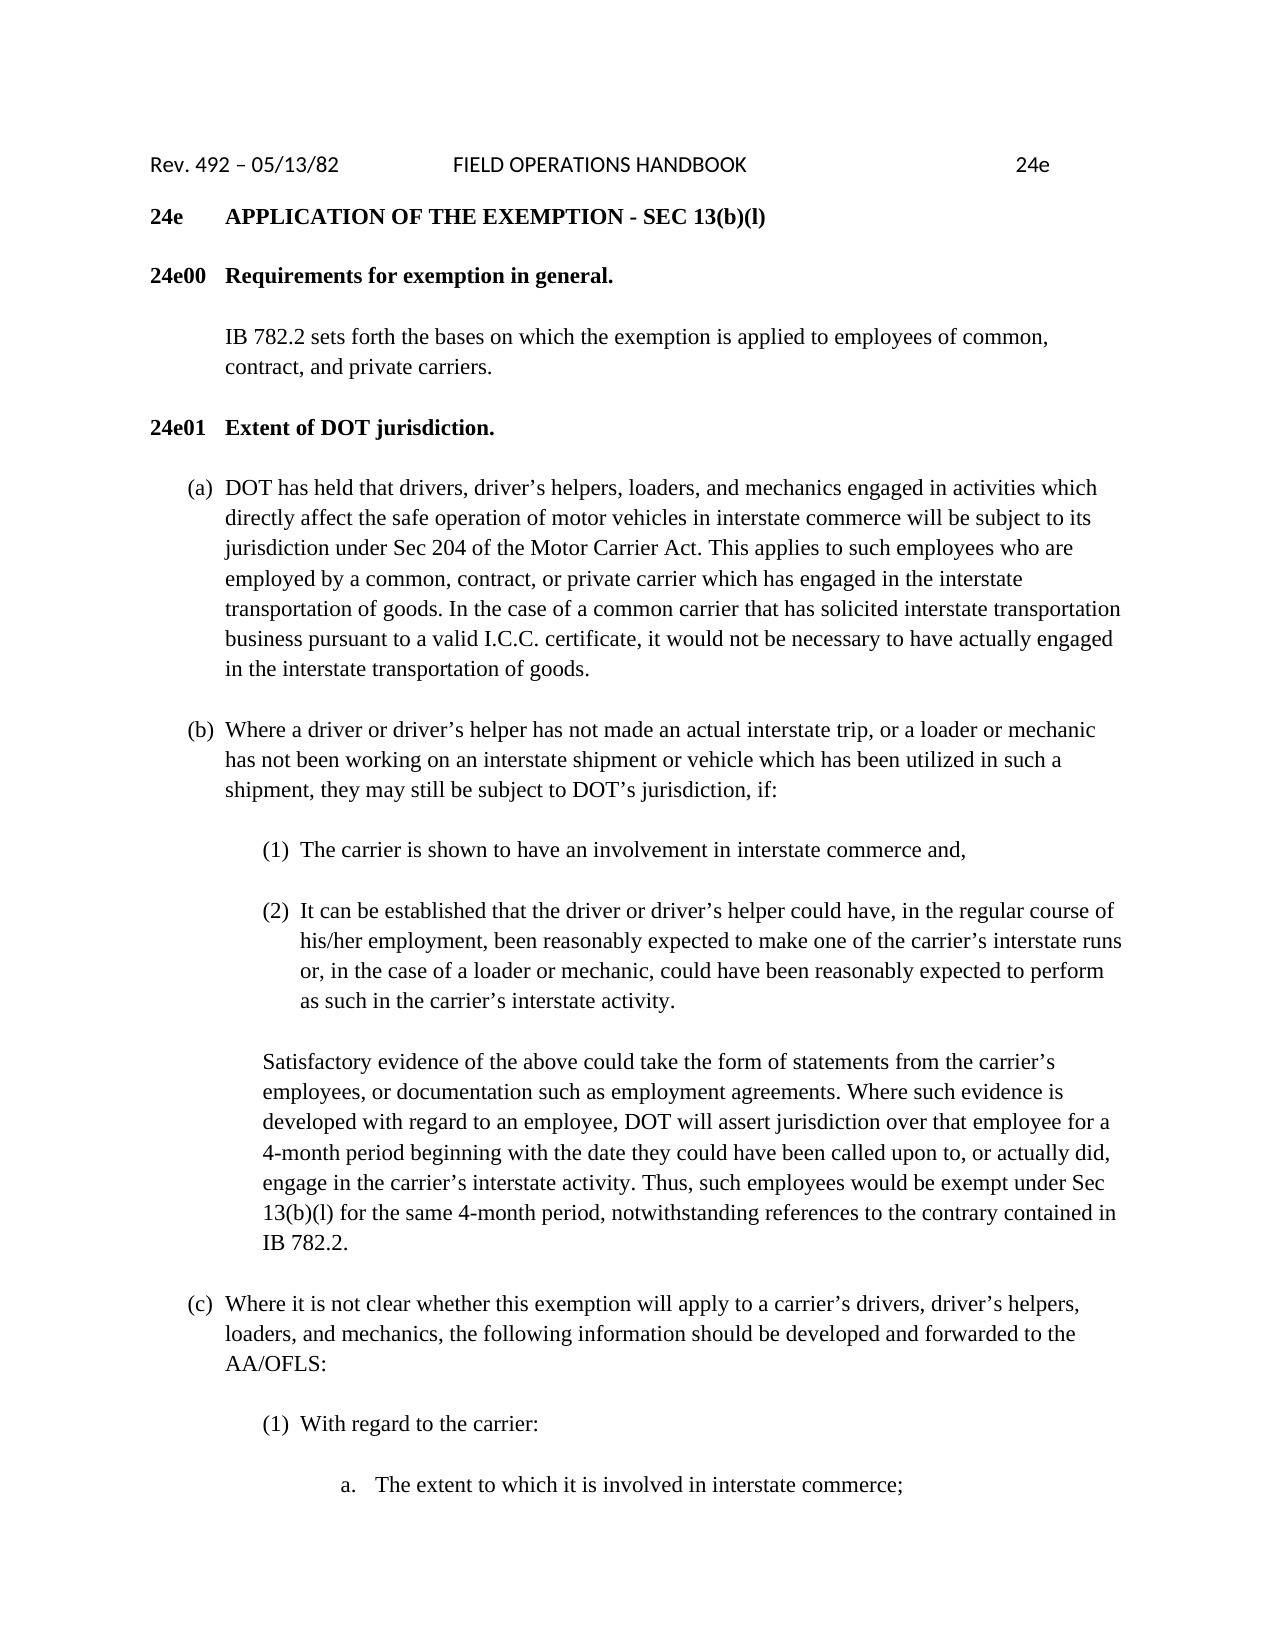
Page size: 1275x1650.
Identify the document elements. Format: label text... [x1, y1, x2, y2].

list It can be established that the driver or driver’s helper could have, in the regular course of his/her employment, been reasonably expected to make one of the carrier’s interstate runs or, in the case of a loader or mechanic, could have been reasonably expected to perform as such in the carrier’s interstate activity. [262, 897, 1125, 1014]
list The carrier is shown to have an involvement in interstate commerce and, [262, 837, 1125, 863]
list DOT has held that drivers, driver’s helpers, loaders, and mechanics engaged in activities which directly affect the safe operation of motor vehicles in interstate commerce will be subject to its jurisdiction under Sec 204 of the Motor Carrier Act. This applies to such employees who are employed by a common, contract, or private carrier which has engaged in the interstate transportation of goods. In the case of a common carrier that has solicited interstate transportation business pursuant to a valid I.C.C. certificate, it would not be necessary to have actually engaged in the interstate transportation of goods. [187, 474, 1125, 682]
list Where it is not clear whether this exemption will apply to a carrier’s drivers, driver’s helpers, loaders, and mechanics, the following information should be developed and forwarded to the AA/OFLS: [187, 1290, 1125, 1376]
subtitle 24e00 Requirements for exemption in general. [150, 263, 1125, 289]
list IB 782.2 sets forth the bases on which the exemption is applied to employees of common, contract, and private carriers. [225, 323, 1125, 379]
list Where a driver or driver’s helper has not made an actual interstate trip, or a loader or mechanic has not been working on an interstate shipment or vehicle which has been utilized in such a shipment, they may still be subject to DOT’s jurisdiction, if: [187, 716, 1125, 802]
list With regard to the carrier: [262, 1411, 1125, 1437]
subtitle 24e01 Extent of DOT jurisdiction. [150, 414, 1125, 440]
list The extent to which it is involved in interstate commerce; [356, 1471, 1125, 1497]
list Satisfactory evidence of the above could take the form of statements from the carrier’s employees, or documentation such as employment agreements. Where such evidence is developed with regard to an employee, DOT will assert jurisdiction over that employee for a 4-month period beginning with the date they could have been called upon to, or actually did, engage in the carrier’s interstate activity. Thus, such employees would be exempt under Sec 13(b)(l) for the same 4-month period, notwithstanding references to the contrary contained in IB 782.2. [262, 1048, 1125, 1256]
subtitle 24e APPLICATION OF THE EXEMPTION - SEC 13(b)(l) [150, 203, 1125, 229]
